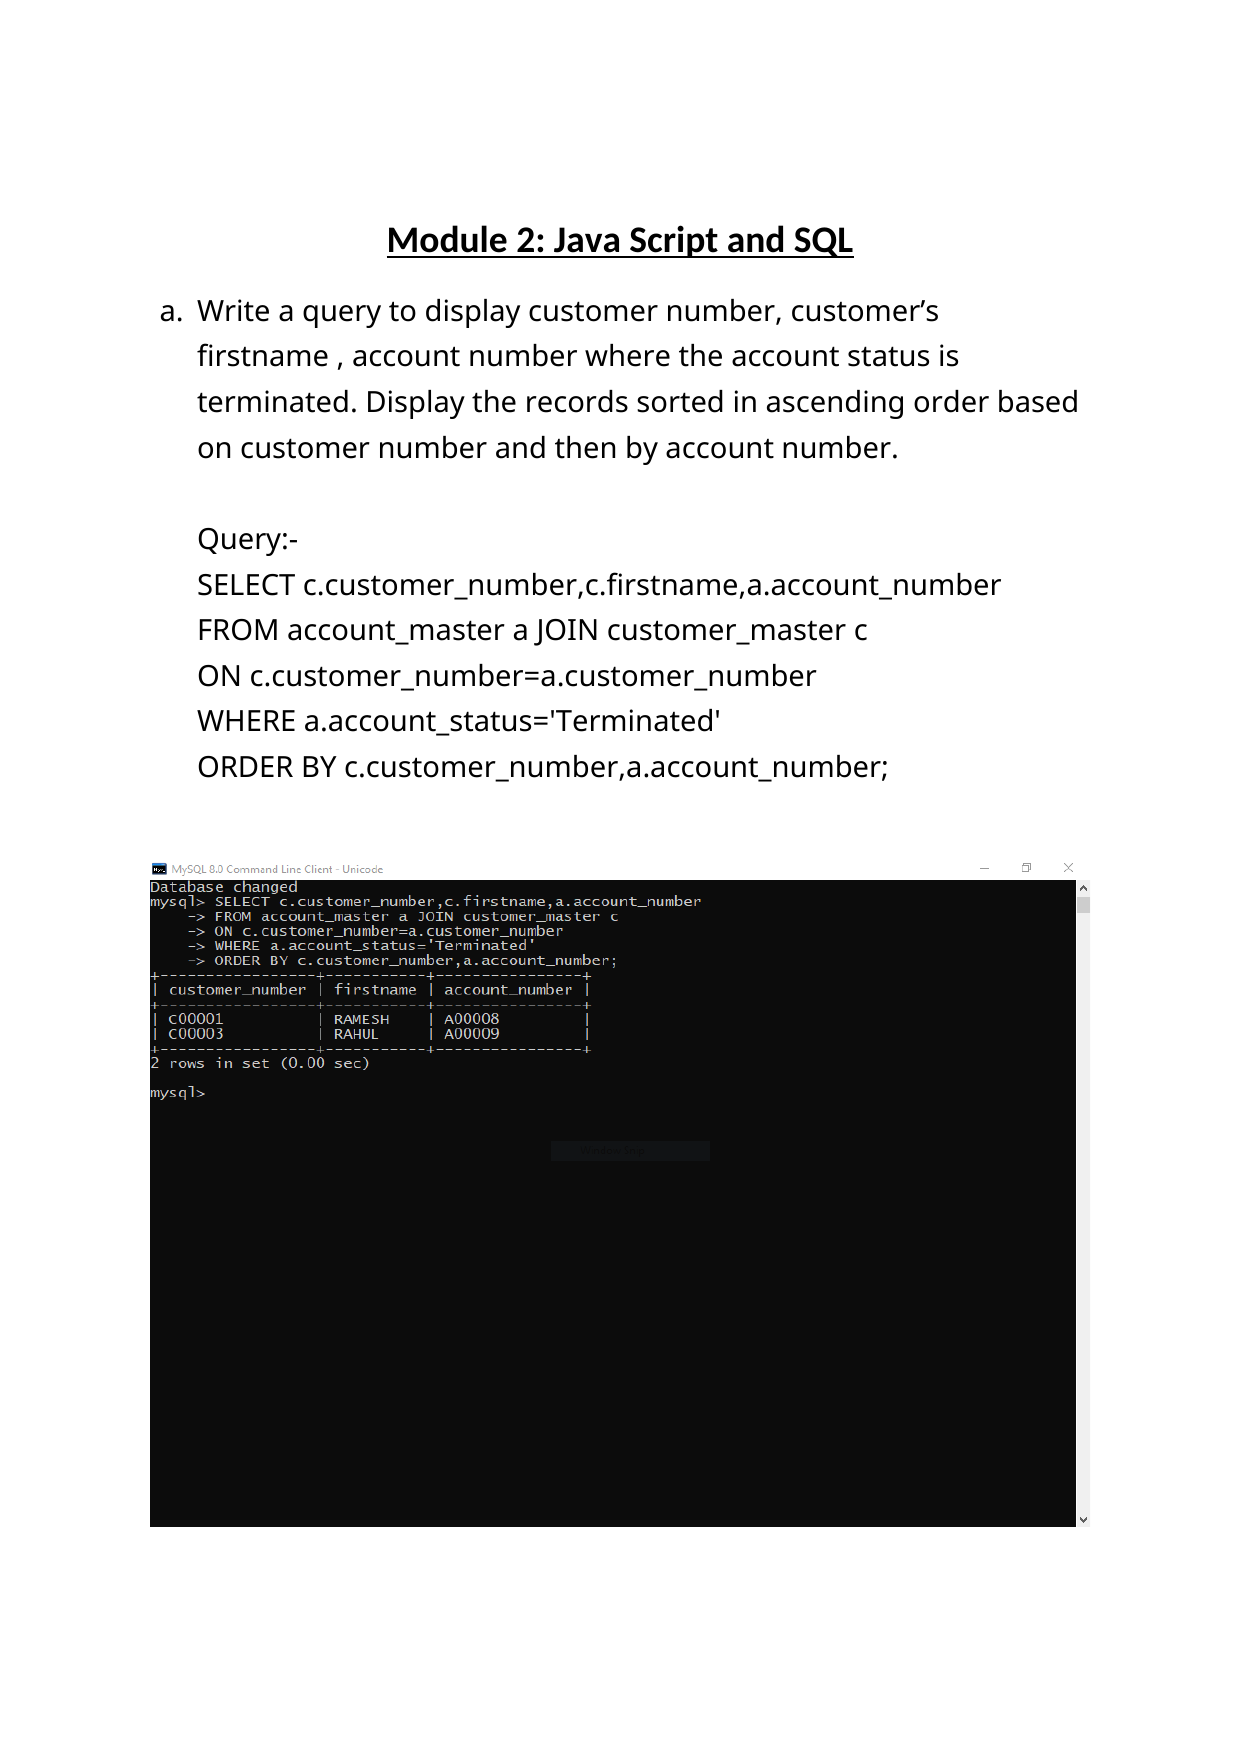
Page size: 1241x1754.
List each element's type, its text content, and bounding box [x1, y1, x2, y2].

list ON c.customer_number=a.customer_number [197, 655, 1090, 695]
list ORDER BY c.customer_number,a.account_number; [197, 746, 1090, 786]
list Write a query to display customer number, customer’s firstname , account number where the account status is terminated. Display the records sorted in ascending order based on customer number and then by account number. [159, 290, 1090, 467]
list SELECT c.customer_number,c.firstname,a.account_number [197, 564, 1090, 603]
text Module 2: Java Script and SQL [150, 216, 1090, 262]
list FROM account_master a JOIN customer_master c [197, 609, 1090, 649]
list Query:- [197, 518, 1090, 558]
list WHERE a.account_status='Terminated' [197, 701, 1090, 740]
picture [150, 858, 1091, 1527]
